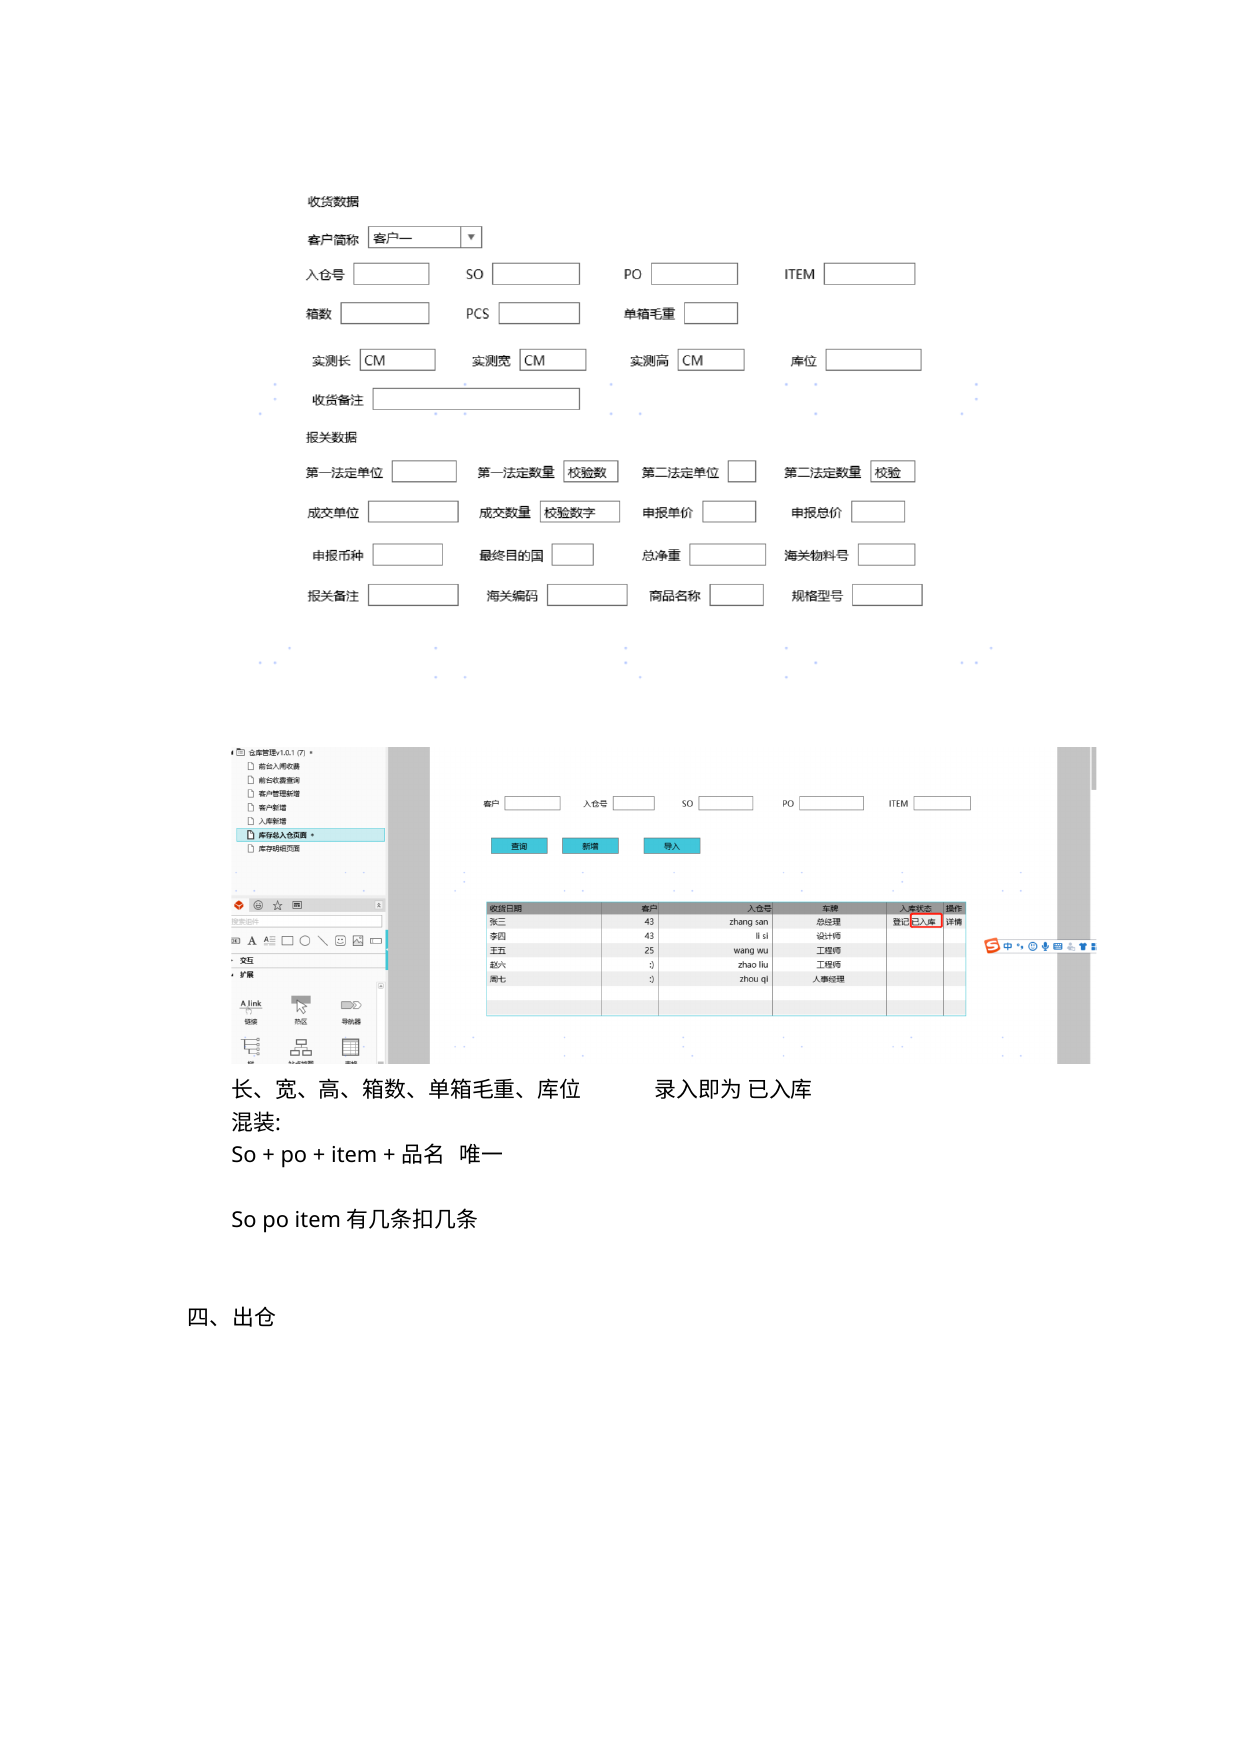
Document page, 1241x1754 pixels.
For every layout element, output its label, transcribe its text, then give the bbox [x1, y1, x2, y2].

text 混装: [187, 1104, 1053, 1137]
text So + po + item + 品名 唯一 [187, 1137, 1053, 1169]
text 长、宽、高、箱数、单箱毛重、库位 录入即为 已入库 [187, 1072, 1053, 1104]
text So po item 有几条扣几条 [187, 1202, 1053, 1234]
list 出仓 [187, 1299, 1053, 1332]
picture [231, 747, 1097, 1064]
picture [231, 162, 1097, 686]
